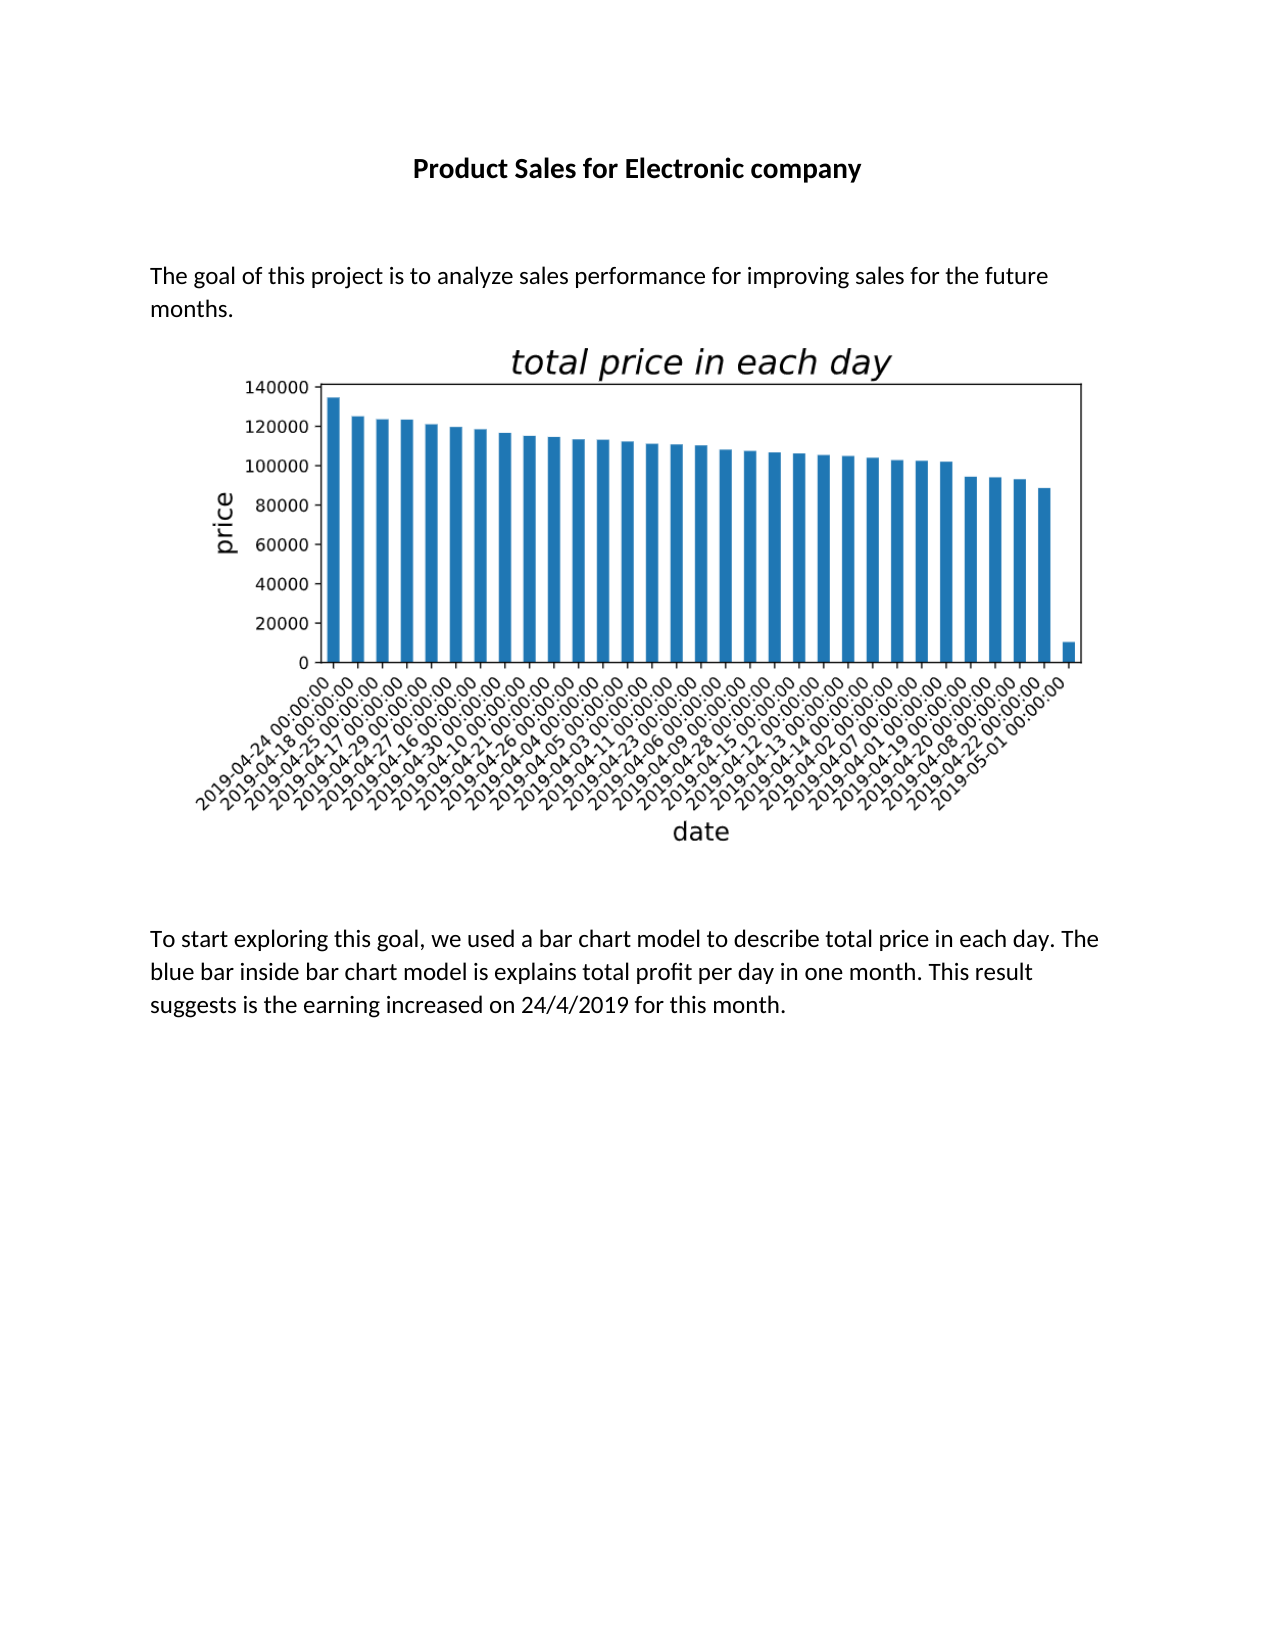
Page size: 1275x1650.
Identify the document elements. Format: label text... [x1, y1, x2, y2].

text Product Sales for Electronic company [150, 150, 1125, 186]
text The goal of this project is to analyze sales performance for improving sales for the future months. [150, 260, 1125, 324]
text To start exploring this goal, we used a bar chart model to describe total price in each day. The blue bar inside bar chart model is explains total profit per day in one month. This result suggests is the earning increased on 24/4/2019 for this month. [150, 923, 1125, 1019]
picture [150, 342, 1125, 855]
